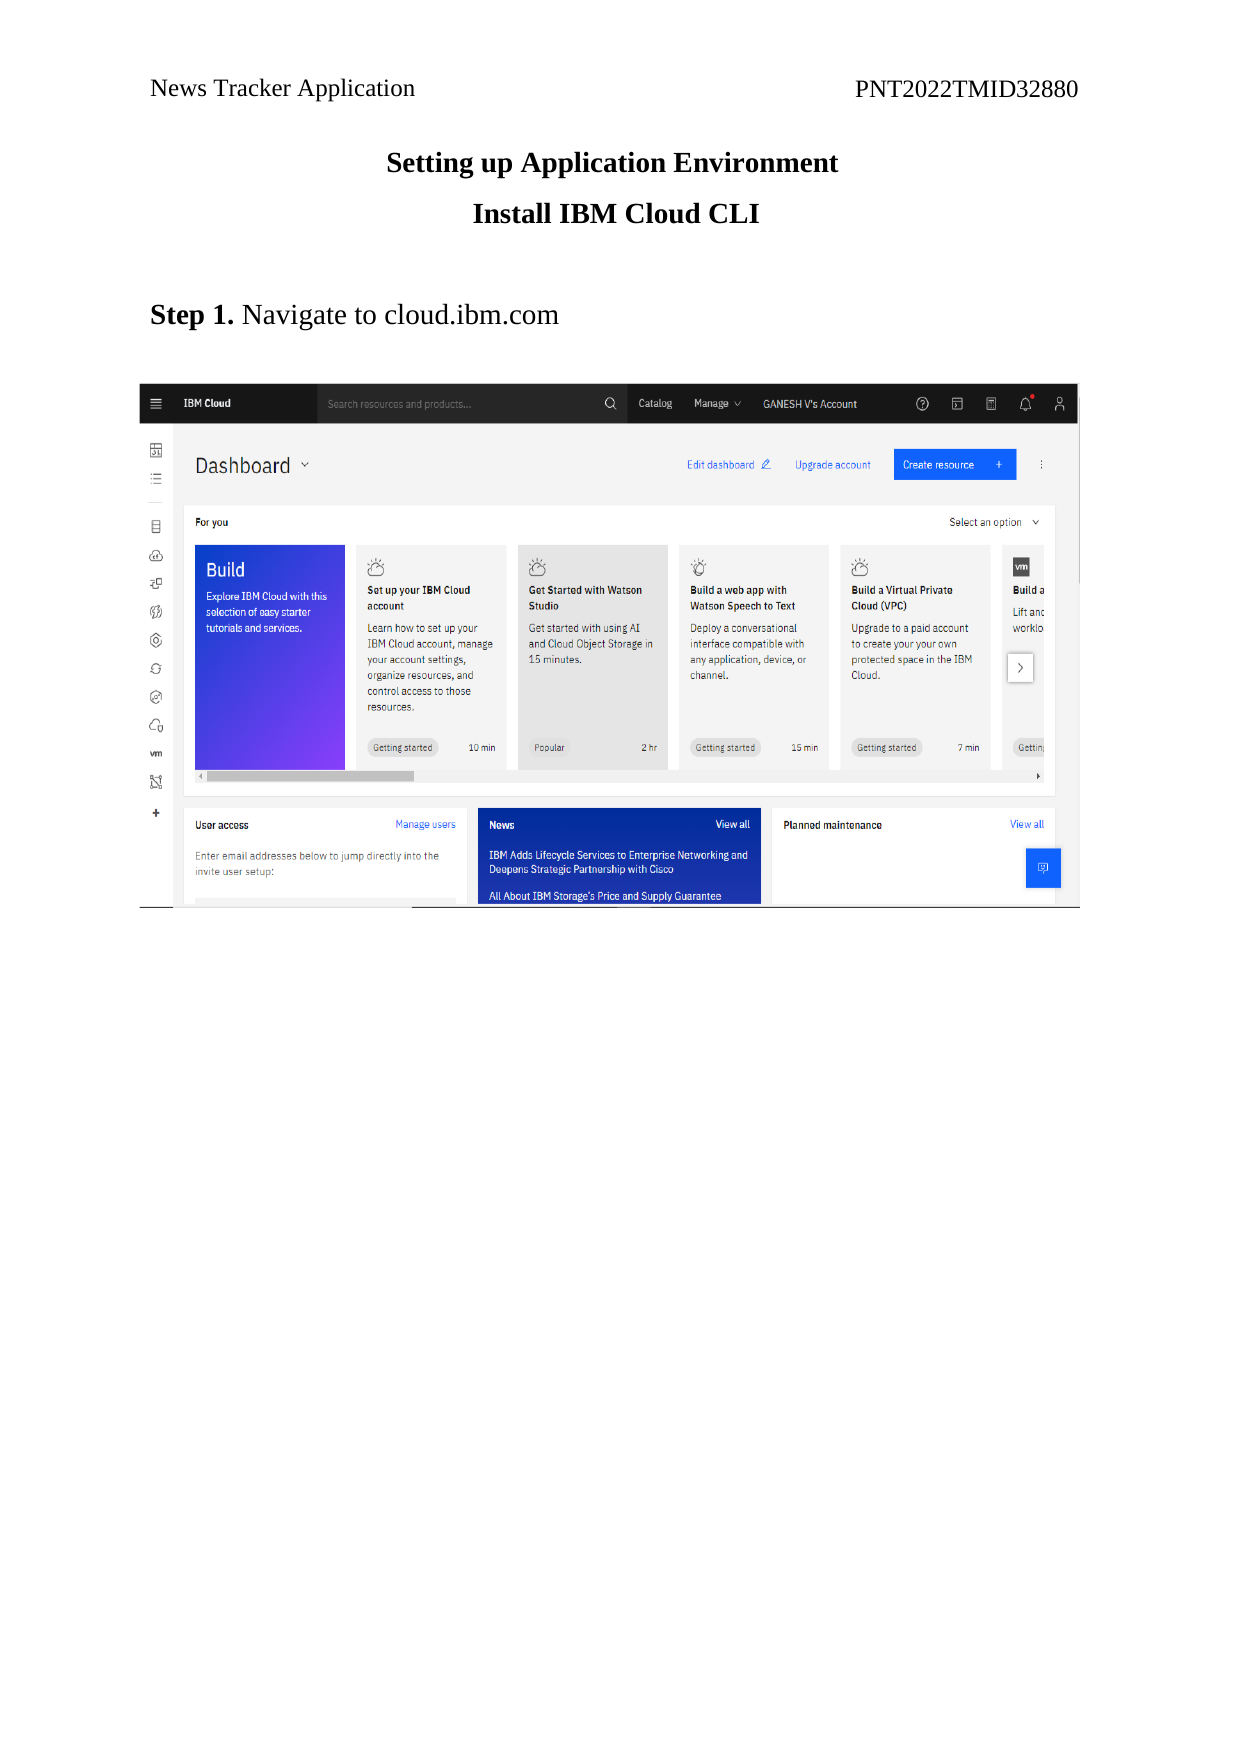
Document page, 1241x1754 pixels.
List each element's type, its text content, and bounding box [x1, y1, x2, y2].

picture [139, 379, 1080, 908]
text Step 1. Navigate to cloud.ibm.com [150, 297, 1092, 330]
subtitle Setting up Application Environment Install IBM Cloud CLI [386, 145, 916, 230]
